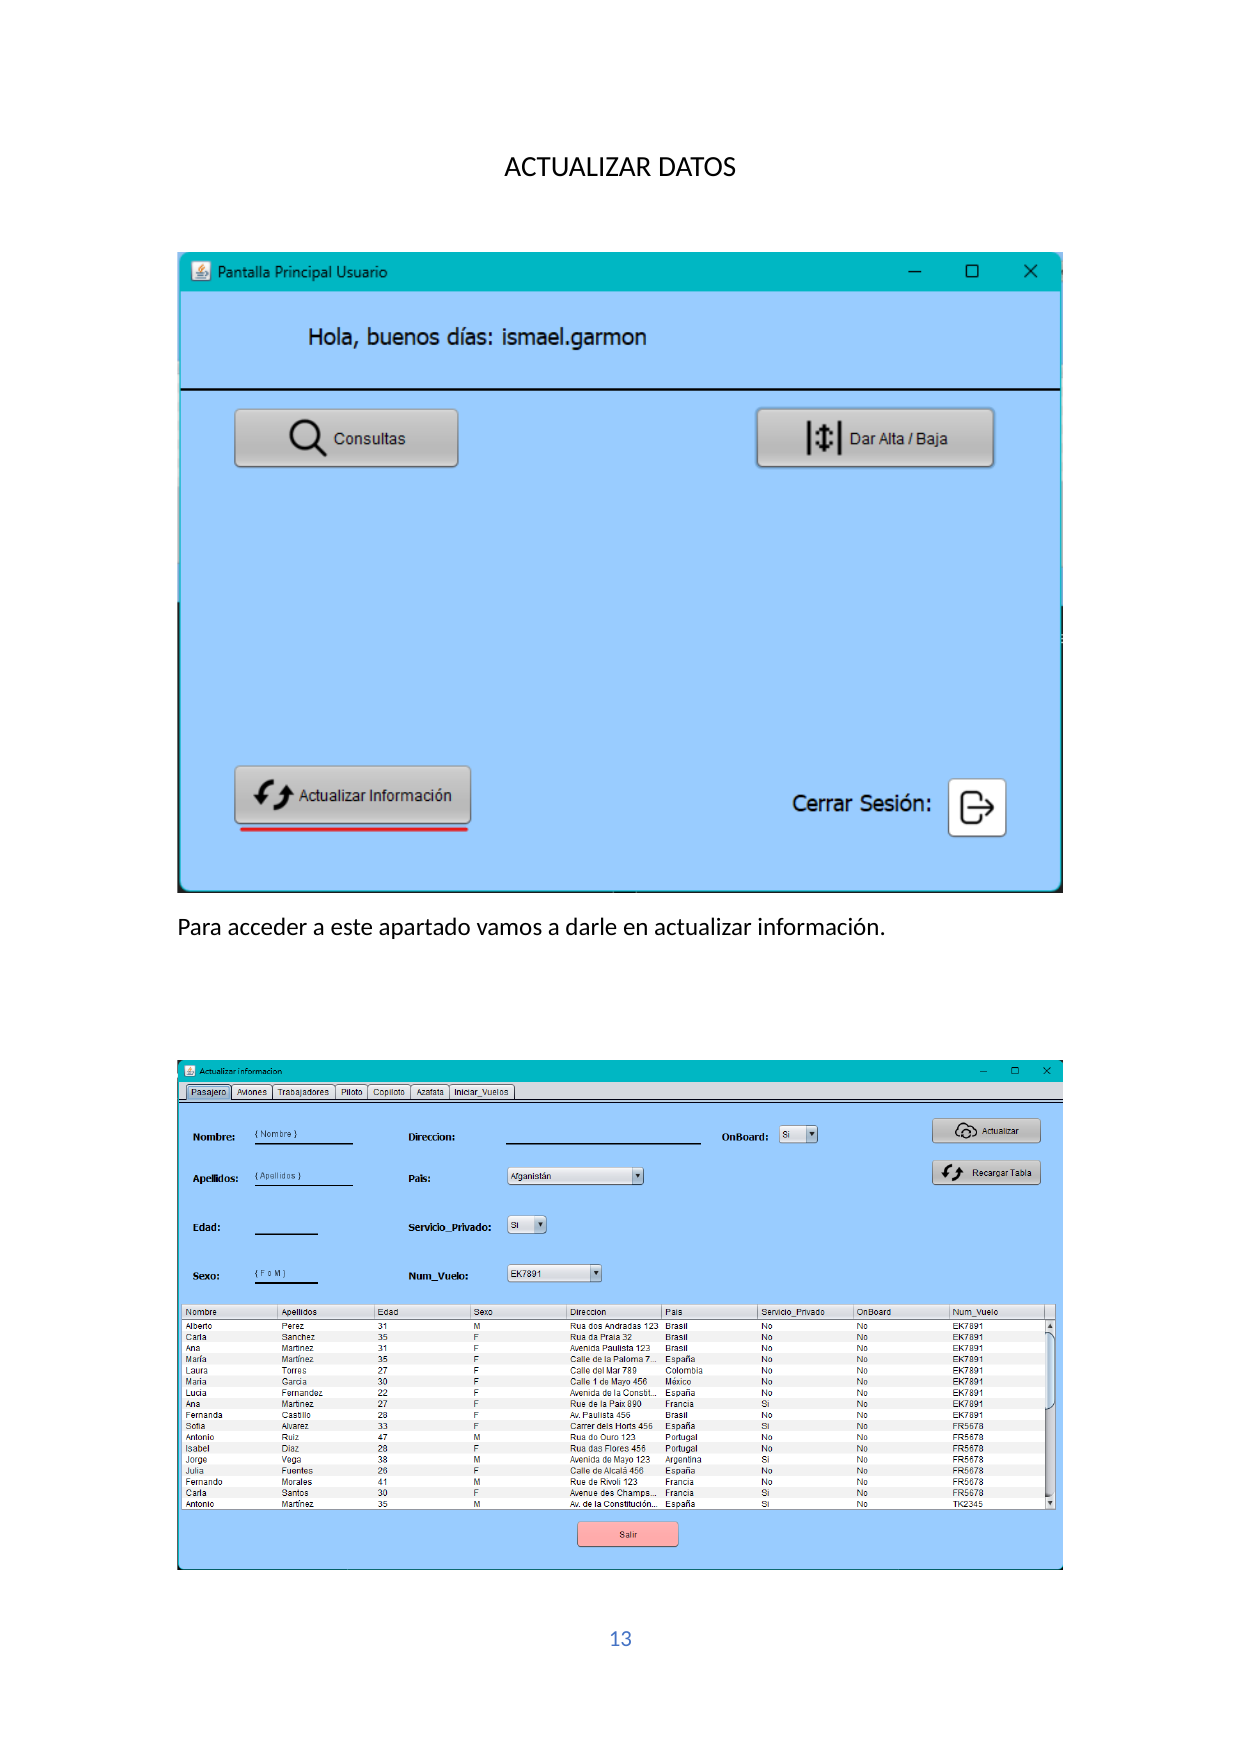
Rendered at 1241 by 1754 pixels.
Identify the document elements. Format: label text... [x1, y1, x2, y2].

picture [177, 1060, 1063, 1570]
text Para acceder a este apartado vamos a darle en actualizar información. [177, 911, 1063, 942]
picture [177, 252, 1063, 893]
text ACTUALIZAR DATOS [177, 148, 1063, 183]
